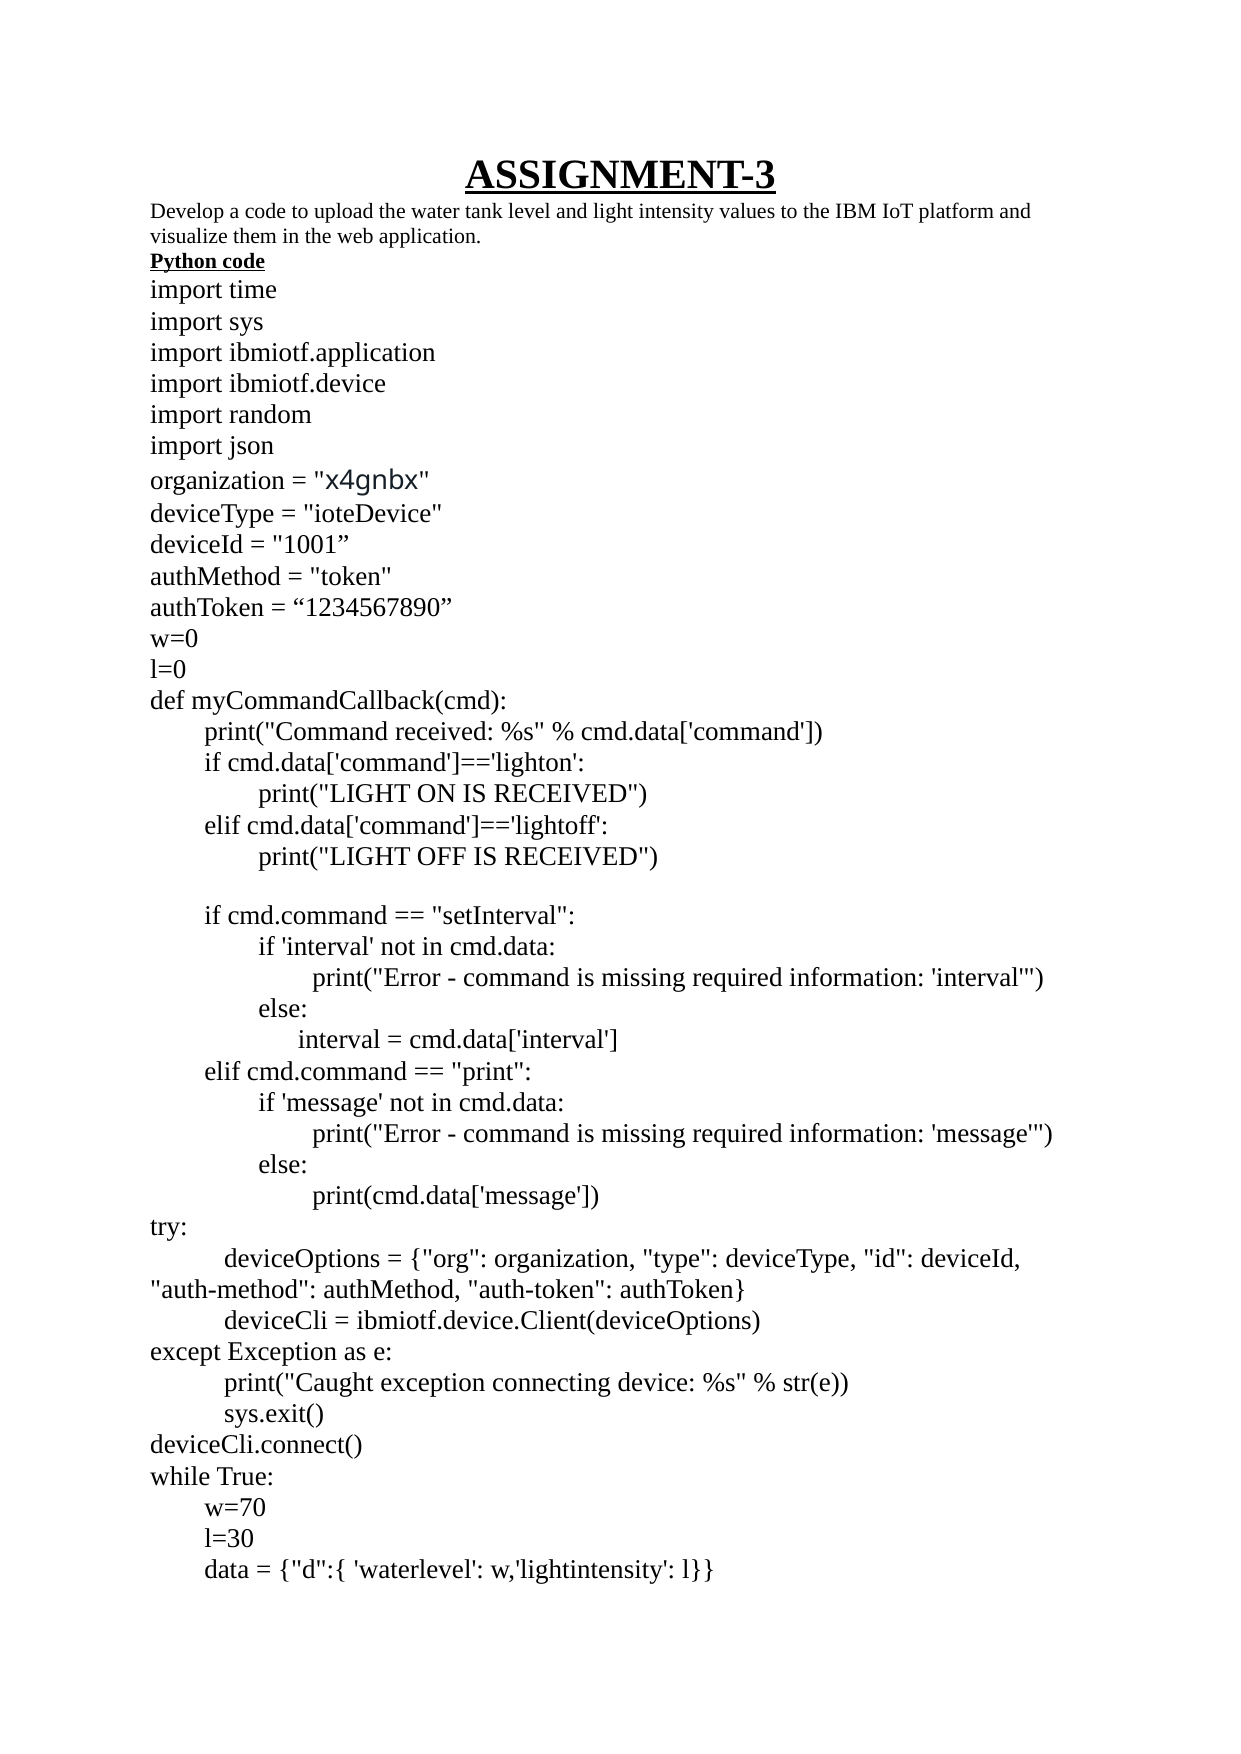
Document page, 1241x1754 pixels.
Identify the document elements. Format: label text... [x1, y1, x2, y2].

text if cmd.data['command']=='lighton': [150, 746, 1090, 778]
text print("Caught exception connecting device: %s" % str(e)) [150, 1367, 1090, 1398]
text print("Command received: %s" % cmd.data['command']) [150, 715, 1090, 746]
text try: [150, 1211, 1090, 1242]
text w=70 [150, 1492, 1090, 1523]
text print("Error - command is missing required information: 'interval'") [150, 962, 1090, 993]
text import ibmiotf.device [150, 367, 1090, 398]
text deviceCli.connect() [150, 1429, 1090, 1460]
text ASSIGNMENT-3 [150, 150, 1090, 198]
text organization = "x4gnbx" [150, 460, 1090, 497]
text data = {"d":{ 'waterlevel': w,'lightintensity': l}} [150, 1554, 1090, 1585]
text print("Error - command is missing required information: 'message'") [150, 1118, 1090, 1149]
text deviceType = "ioteDevice" [150, 497, 1090, 528]
text Develop a code to upload the water tank level and light intensity values to the IBM IoT platform and visualize them in the web application. [150, 198, 1090, 248]
text deviceId = "1001” [150, 528, 1090, 559]
text except Exception as e: [150, 1336, 1090, 1367]
text elif cmd.data['command']=='lightoff': [150, 809, 1090, 840]
text if 'interval' not in cmd.data: [150, 931, 1090, 962]
text import random [150, 398, 1090, 429]
text import json [150, 429, 1090, 460]
text print("LIGHT OFF IS RECEIVED") [150, 840, 1090, 871]
text if cmd.command == "setInterval": [150, 900, 1090, 931]
text else: [150, 993, 1090, 1024]
text print(cmd.data['message']) [150, 1180, 1090, 1211]
text w=0 [150, 622, 1090, 653]
text def myCommandCallback(cmd): [150, 684, 1090, 715]
text elif cmd.command == "print": [150, 1056, 1090, 1087]
text import sys [150, 305, 1090, 336]
text import ibmiotf.application [150, 336, 1090, 367]
text deviceOptions = {"org": organization, "type": deviceType, "id": deviceId, "auth-method": authMethod, "auth-token": authToken} [150, 1242, 1090, 1305]
text Python code [150, 248, 1090, 273]
text import time [150, 273, 1090, 305]
text interval = cmd.data['interval'] [150, 1024, 1090, 1056]
text deviceCli = ibmiotf.device.Client(deviceOptions) [150, 1305, 1090, 1336]
text print("LIGHT ON IS RECEIVED") [150, 778, 1090, 809]
text authToken = “1234567890” [150, 591, 1090, 622]
text while True: [150, 1460, 1090, 1492]
text if 'message' not in cmd.data: [150, 1087, 1090, 1118]
text l=30 [150, 1523, 1090, 1554]
text else: [150, 1149, 1090, 1180]
text l=0 [150, 653, 1090, 684]
text authMethod = "token" [150, 559, 1090, 591]
text sys.exit() [150, 1398, 1090, 1429]
